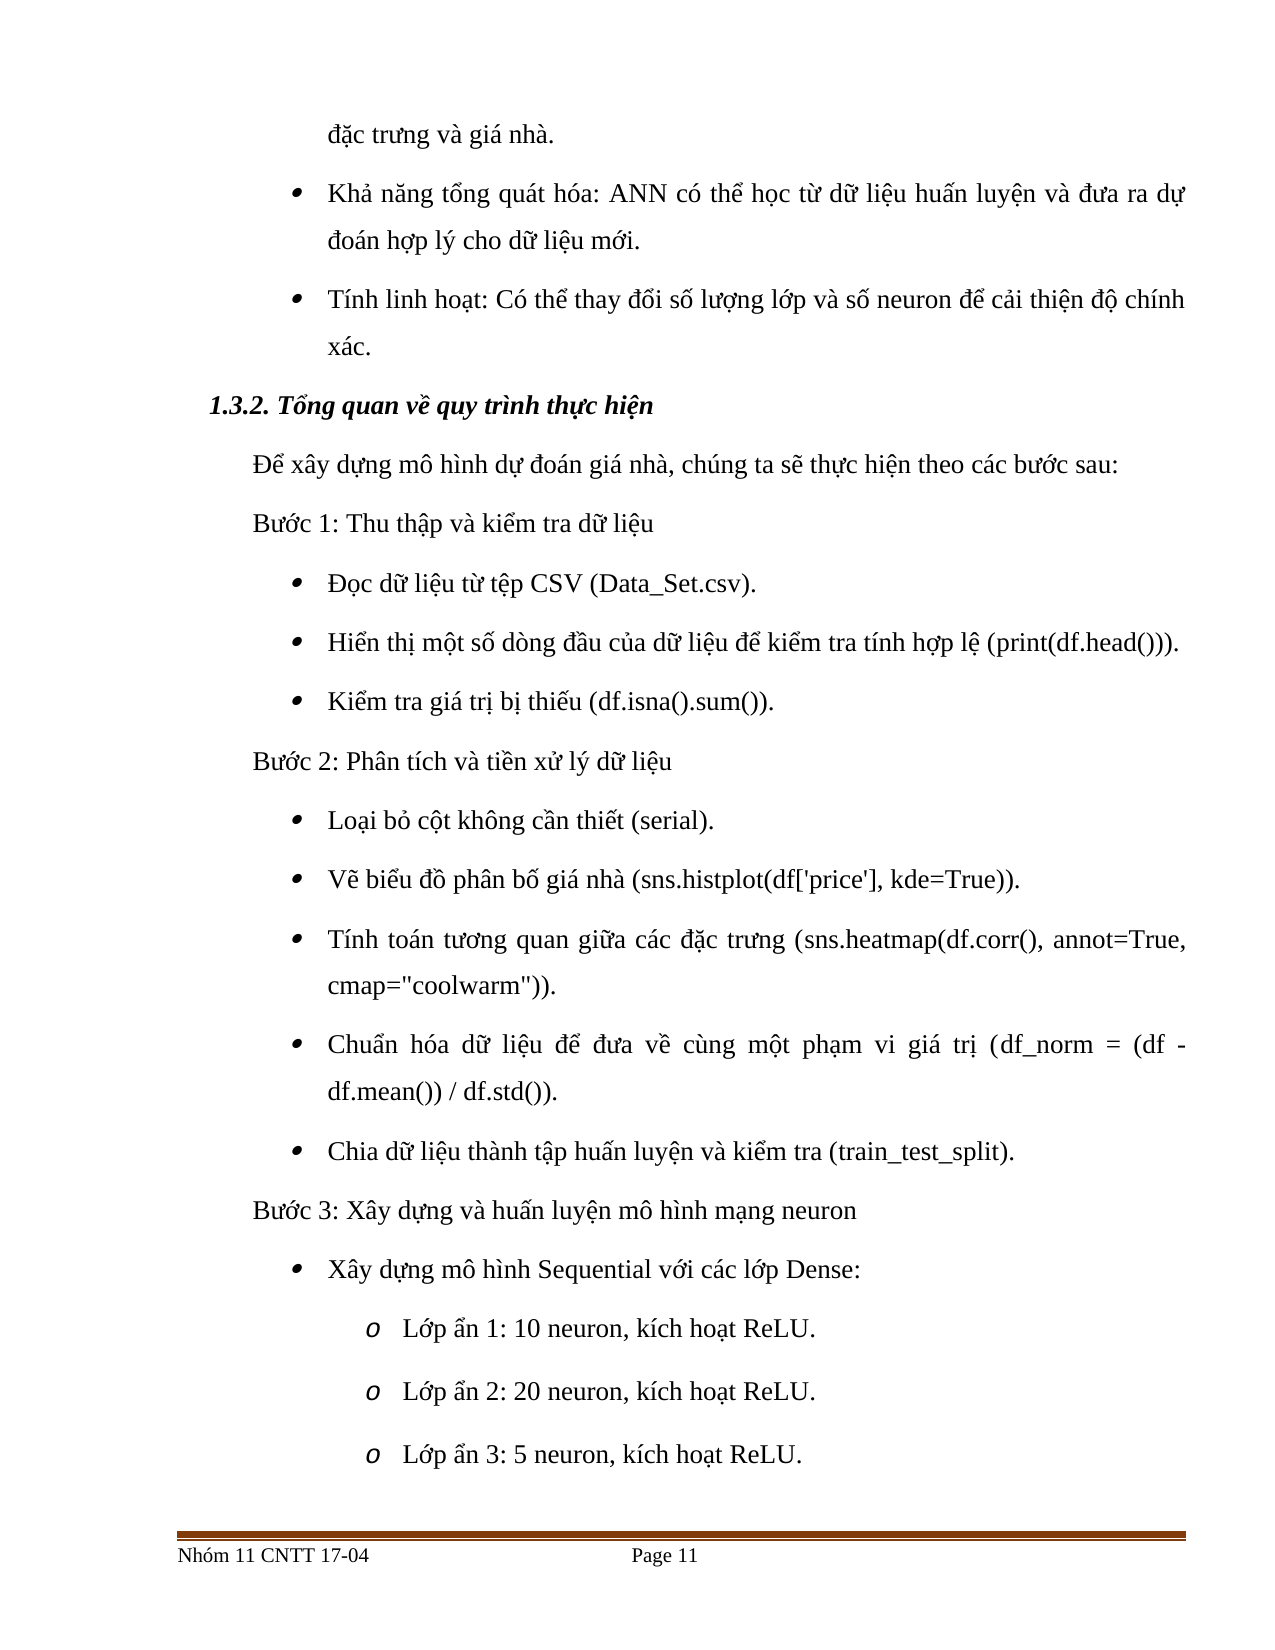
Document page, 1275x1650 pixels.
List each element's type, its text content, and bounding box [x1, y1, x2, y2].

list Lớp ẩn 3: 5 neuron, kích hoạt ReLU. [365, 1438, 1186, 1471]
list Chuẩn hóa dữ liệu để đưa về cùng một phạm vi giá trị (df_norm = (df - df.mean()) / df.std()). [290, 1029, 1186, 1107]
list Lớp ẩn 2: 20 neuron, kích hoạt ReLU. [365, 1375, 1186, 1408]
list Vẽ biểu đồ phân bố giá nhà (sns.histplot(df['price'], kde=True)). [290, 863, 1186, 894]
list Đọc dữ liệu từ tệp CSV (Data_Set.csv). [290, 567, 1186, 598]
text Để xây dựng mô hình dự đoán giá nhà, chúng ta sẽ thực hiện theo các bước sau: [177, 448, 1186, 479]
text Bước 2: Phân tích và tiền xử lý dữ liệu [177, 745, 1186, 776]
text Bước 3: Xây dựng và huấn luyện mô hình mạng neuron [177, 1194, 1186, 1225]
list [290, 118, 1186, 149]
list Kiểm tra giá trị bị thiếu (df.isna().sum()). [290, 685, 1186, 717]
list Khả năng tổng quát hóa: ANN có thể học từ dữ liệu huấn luyện và đưa ra dự đoán hợp lý cho dữ liệu mới. [290, 177, 1186, 255]
list Tính toán tương quan giữa các đặc trưng (sns.heatmap(df.corr(), annot=True, cmap="coolwarm")). [290, 923, 1186, 1001]
list Tính linh hoạt: Có thể thay đổi số lượng lớp và số neuron để cải thiện độ chính xác. [290, 283, 1186, 361]
list Chia dữ liệu thành tập huấn luyện và kiểm tra (train_test_split). [290, 1134, 1186, 1166]
subtitle 1.3.2. Tổng quan về quy trình thực hiện [209, 389, 1186, 420]
list Lớp ẩn 1: 10 neuron, kích hoạt ReLU. [365, 1312, 1186, 1346]
text Bước 1: Thu thập và kiểm tra dữ liệu [177, 507, 1186, 539]
list Xây dựng mô hình Sequential với các lớp Dense: [290, 1253, 1186, 1284]
list Loại bỏ cột không cần thiết (serial). [290, 804, 1186, 835]
list Hiển thị một số dòng đầu của dữ liệu để kiểm tra tính hợp lệ (print(df.head())). [290, 626, 1186, 657]
